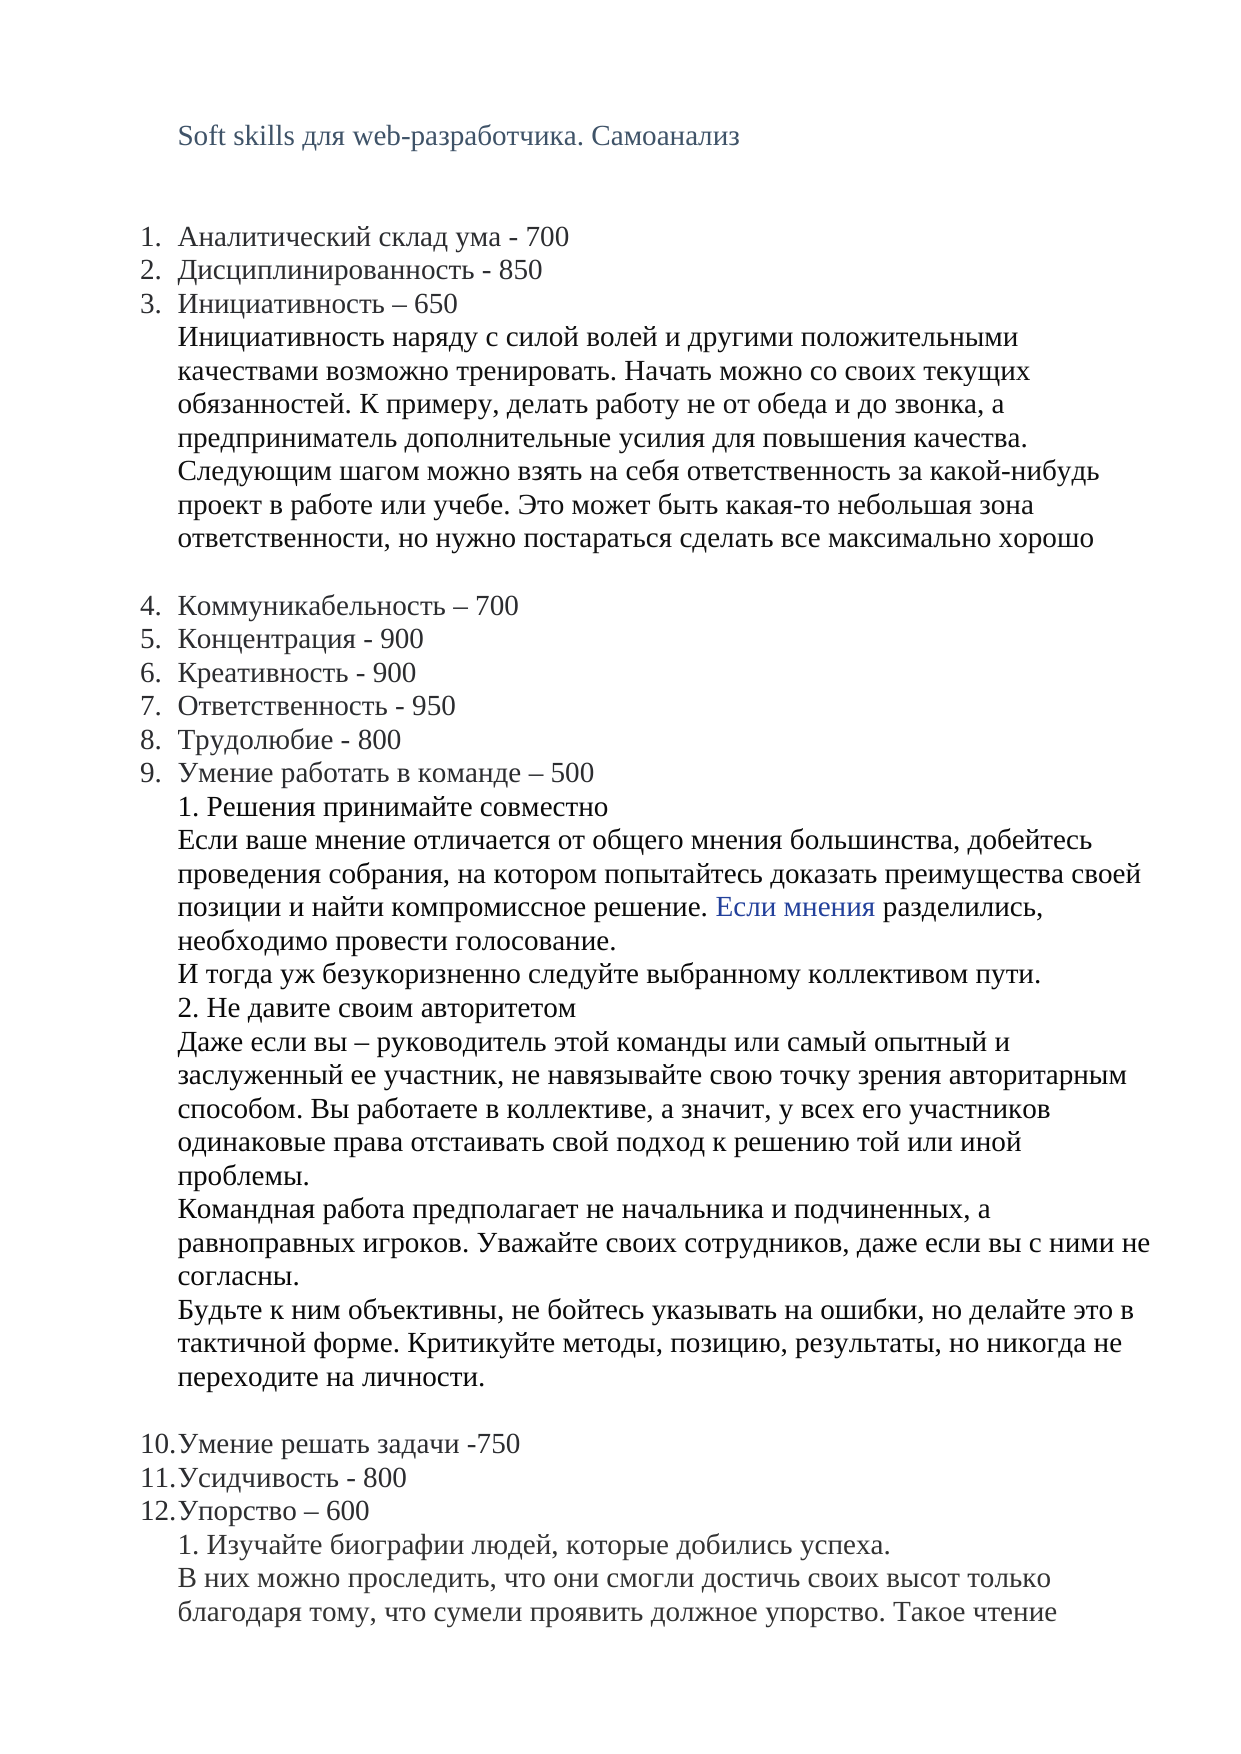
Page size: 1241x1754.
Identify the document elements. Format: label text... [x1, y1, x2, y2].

list Креативность - 900 [140, 655, 1152, 688]
list Упорство – 600 [140, 1493, 1152, 1527]
text Soft skills для web-разработчика. Самоанализ [177, 118, 1152, 152]
list Коммуникабельность – 700 [140, 588, 1152, 621]
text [177, 1560, 1152, 1627]
list Дисциплинированность - 850 [140, 252, 1152, 286]
text Командная работа предполагает не начальника и подчиненных, а равноправных игроков. Уважайте своих сотрудников, даже если вы с ними не согласны. [177, 1191, 1152, 1292]
list Трудолюбие - 800 [140, 722, 1152, 755]
text Если ваше мнение отличается от общего мнения большинства, добейтесь проведения собрания, на котором попытайтесь доказать преимущества своей позиции и найти компромиссное решение. Если мнения разделились, необходимо провести голосование. [177, 822, 1152, 957]
text И тогда уж безукоризненно следуйте выбранному коллективом пути. [177, 957, 1152, 990]
list Инициативность – 650 [140, 286, 1152, 319]
text Будьте к ним объективны, не бойтесь указывать на ошибки, но делайте это в тактичной форме. Критикуйте методы, позицию, результаты, но никогда не переходите на личности. [177, 1292, 1152, 1393]
text Даже если вы – руководитель этой команды или самый опытный и заслуженный ее участник, не навязывайте свою точку зрения авторитарным способом. Вы работаете в коллективе, а значит, у всех его участников одинаковые права отстаивать свой подход к решению той или иной проблемы. [177, 1024, 1152, 1191]
list Усидчивость - 800 [140, 1460, 1152, 1493]
list Аналитический склад ума - 700 [140, 219, 1152, 252]
subtitle 1. Решения принимайте совместно [177, 789, 1152, 822]
subtitle 1. Изучайте биографии людей, которые добились успеха. [177, 1527, 1152, 1560]
list Концентрация - 900 [140, 621, 1152, 655]
text Инициативность наряду с силой волей и другими положительными качествами возможно тренировать. Начать можно со своих текущих обязанностей. К примеру, делать работу не от обеда и до звонка, а предприниматель дополнительные усилия для повышения качества. Следующим шагом можно взять на себя ответственность за какой-нибудь проект в работе или учебе. Это может быть какая-то небольшая зона ответственности, но нужно постараться сделать все максимально хорошо [177, 319, 1152, 554]
list Умение работать в команде – 500 [140, 755, 1152, 789]
list Ответственность - 950 [140, 688, 1152, 722]
subtitle 2. Не давите своим авторитетом [177, 990, 1152, 1024]
list Умение решать задачи -750 [140, 1426, 1152, 1460]
